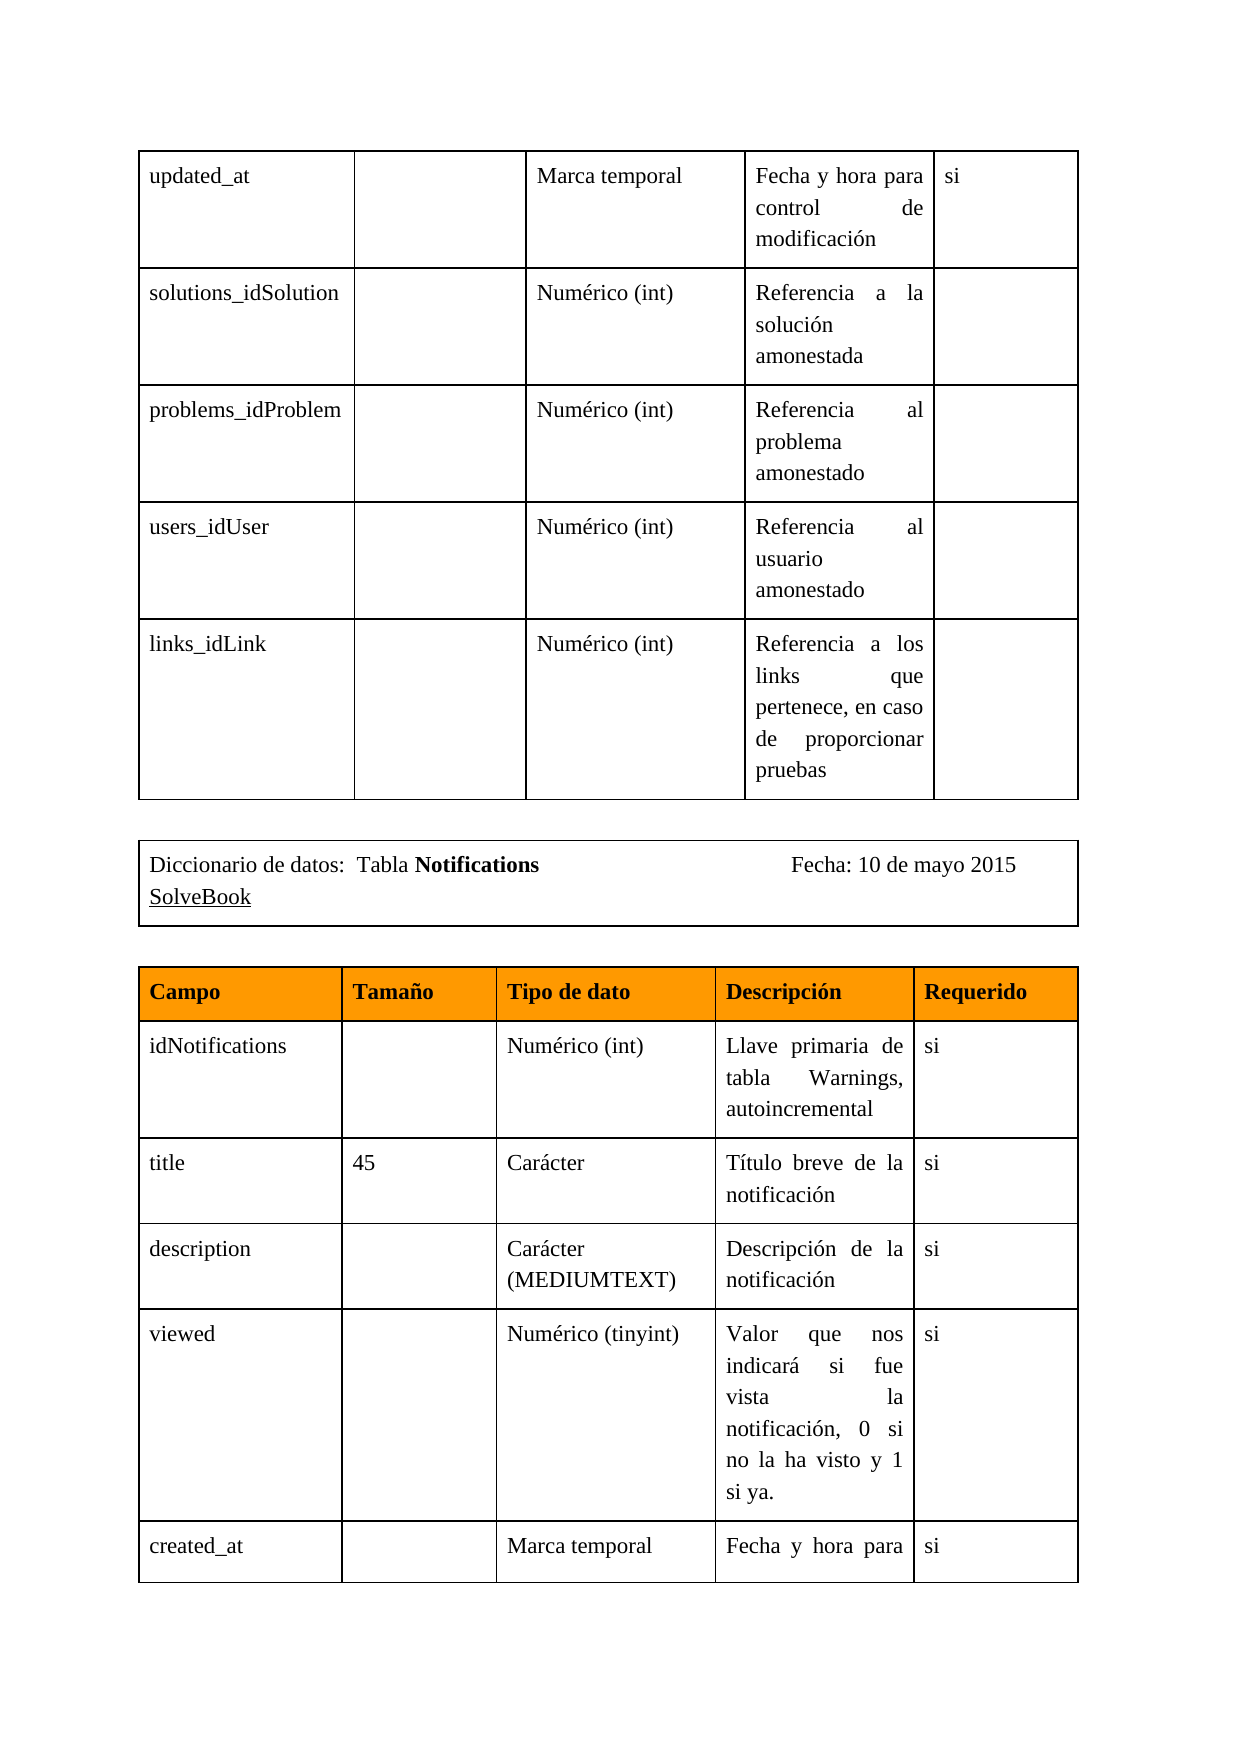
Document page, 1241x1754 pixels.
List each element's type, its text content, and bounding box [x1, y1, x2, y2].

table_header Diccionario de datos: Tabla Notifications Fecha: 10 de mayo 2015 SolveBook [140, 841, 1077, 925]
table_cell [343, 1310, 496, 1520]
table_cell Carácter [497, 1139, 715, 1223]
table_cell Descripción de la notificación [716, 1224, 913, 1308]
table_cell Numérico (int) [527, 620, 744, 798]
table_header Requerido [915, 968, 1077, 1020]
table_header Descripción [716, 968, 913, 1020]
table_cell Numérico (int) [527, 503, 744, 618]
table_cell [355, 152, 525, 267]
table_cell idNotifications [140, 1022, 341, 1137]
table_cell Numérico (int) [527, 269, 744, 384]
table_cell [716, 1522, 913, 1582]
table_cell [935, 620, 1077, 798]
table_cell [343, 1022, 496, 1137]
table_cell si [915, 1310, 1077, 1520]
table_cell users_idUser [140, 503, 354, 618]
table_header Tamaño [343, 968, 496, 1020]
table_cell [935, 386, 1077, 501]
table_cell viewed [140, 1310, 341, 1520]
table_cell Llave primaria de tabla Warnings, autoincremental [716, 1022, 913, 1137]
table_cell Numérico (int) [497, 1022, 715, 1137]
table_cell solutions_idSolution [140, 269, 354, 384]
table_cell si [915, 1522, 1077, 1582]
table_cell si [915, 1139, 1077, 1223]
table_cell [935, 503, 1077, 618]
table_cell Referencia al usuario amonestado [746, 503, 933, 618]
table_cell [355, 503, 525, 618]
table_cell Referencia a la solución amonestada [746, 269, 933, 384]
table_cell [355, 620, 525, 798]
table_cell [343, 1522, 496, 1582]
table_cell updated_at [140, 152, 354, 267]
table_cell title [140, 1139, 341, 1223]
table_cell description [140, 1224, 341, 1308]
table_cell Referencia a los links que pertenece, en caso de proporcionar pruebas [746, 620, 933, 798]
table_cell 45 [343, 1139, 496, 1223]
table_cell [355, 386, 525, 501]
table_cell Numérico (int) [527, 386, 744, 501]
table_cell Valor que nos indicará si fue vista la notificación, 0 si no la ha visto y 1 si ya. [716, 1310, 913, 1520]
table_cell [355, 269, 525, 384]
table_cell Título breve de la notificación [716, 1139, 913, 1223]
table_header Campo [140, 968, 341, 1020]
table_cell Referencia al problema amonestado [746, 386, 933, 501]
table_cell Marca temporal [527, 152, 744, 267]
table_cell problems_idProblem [140, 386, 354, 501]
table_cell si [915, 1022, 1077, 1137]
table_cell Carácter (MEDIUMTEXT) [497, 1224, 715, 1308]
table_cell si [935, 152, 1077, 267]
table_cell links_idLink [140, 620, 354, 798]
table_cell [935, 269, 1077, 384]
table_cell Numérico (tinyint) [497, 1310, 715, 1520]
table_cell si [915, 1224, 1077, 1308]
table_cell Marca temporal [497, 1522, 715, 1582]
table_cell created_at [140, 1522, 341, 1582]
table_cell [343, 1224, 496, 1308]
table_header Tipo de dato [497, 968, 715, 1020]
table_cell Fecha y hora para control de modificación [746, 152, 933, 267]
